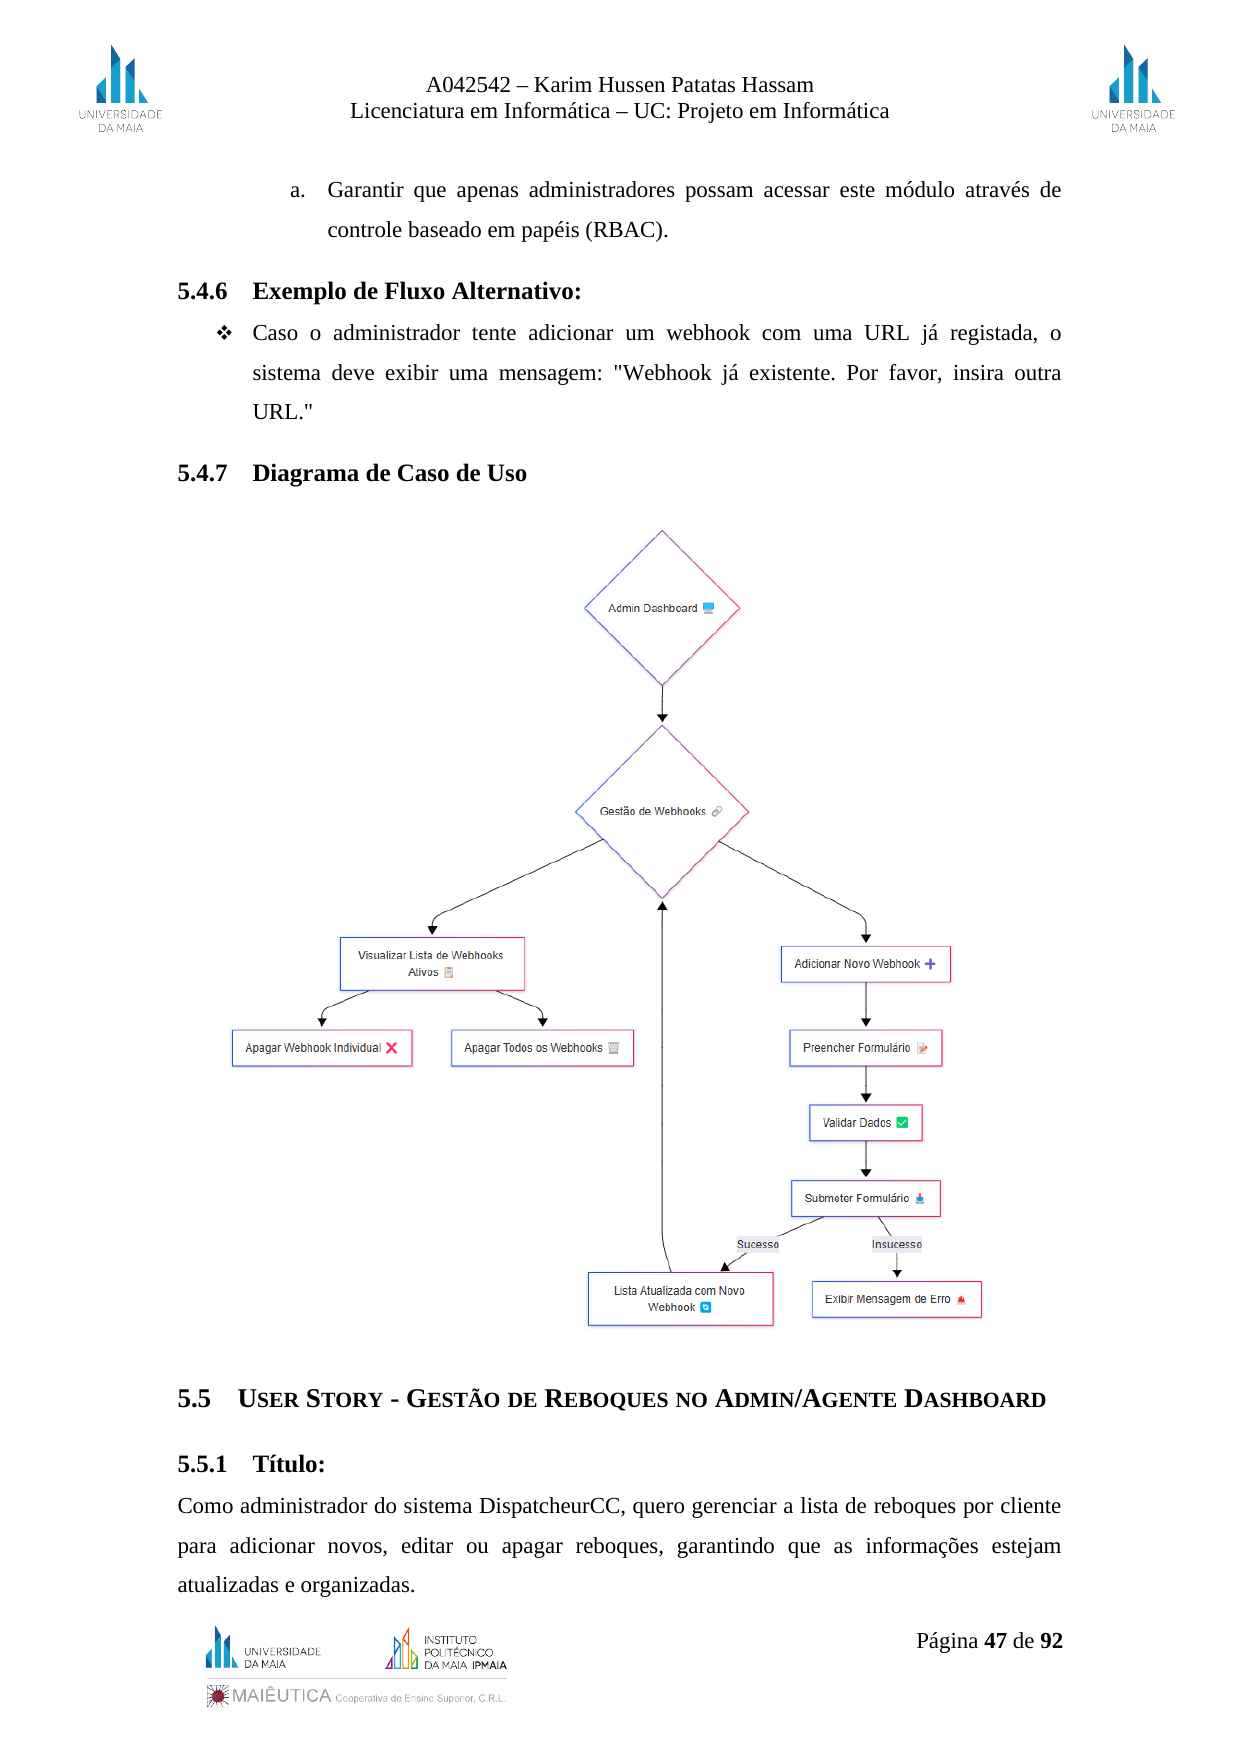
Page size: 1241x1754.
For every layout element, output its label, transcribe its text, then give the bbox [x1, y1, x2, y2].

subtitle Exemplo de Fluxo Alternativo: [177, 276, 1063, 305]
list Garantir que apenas administradores possam acessar este módulo através de controle baseado em papéis (RBAC). [290, 176, 1063, 242]
subtitle User Story - Gestão de Reboques no Admin/Agente Dashboard [177, 1382, 1063, 1413]
list Caso o administrador tente adicionar um webhook com uma URL já registada, o sistema deve exibir uma mensagem: "Webhook já existente. Por favor, insira outra URL." [215, 319, 1063, 424]
text Como administrador do sistema DispatcheurCC, quero gerenciar a lista de reboques por cliente para adicionar novos, editar ou apagar reboques, garantindo que as informações estejam atualizadas e organizadas. [177, 1492, 1063, 1598]
picture [177, 501, 1063, 1332]
picture [177, 1604, 536, 1722]
subtitle Título: [177, 1449, 1063, 1478]
picture [67, 32, 178, 148]
picture [1080, 32, 1191, 148]
subtitle Diagrama de Caso de Uso [177, 458, 1063, 487]
